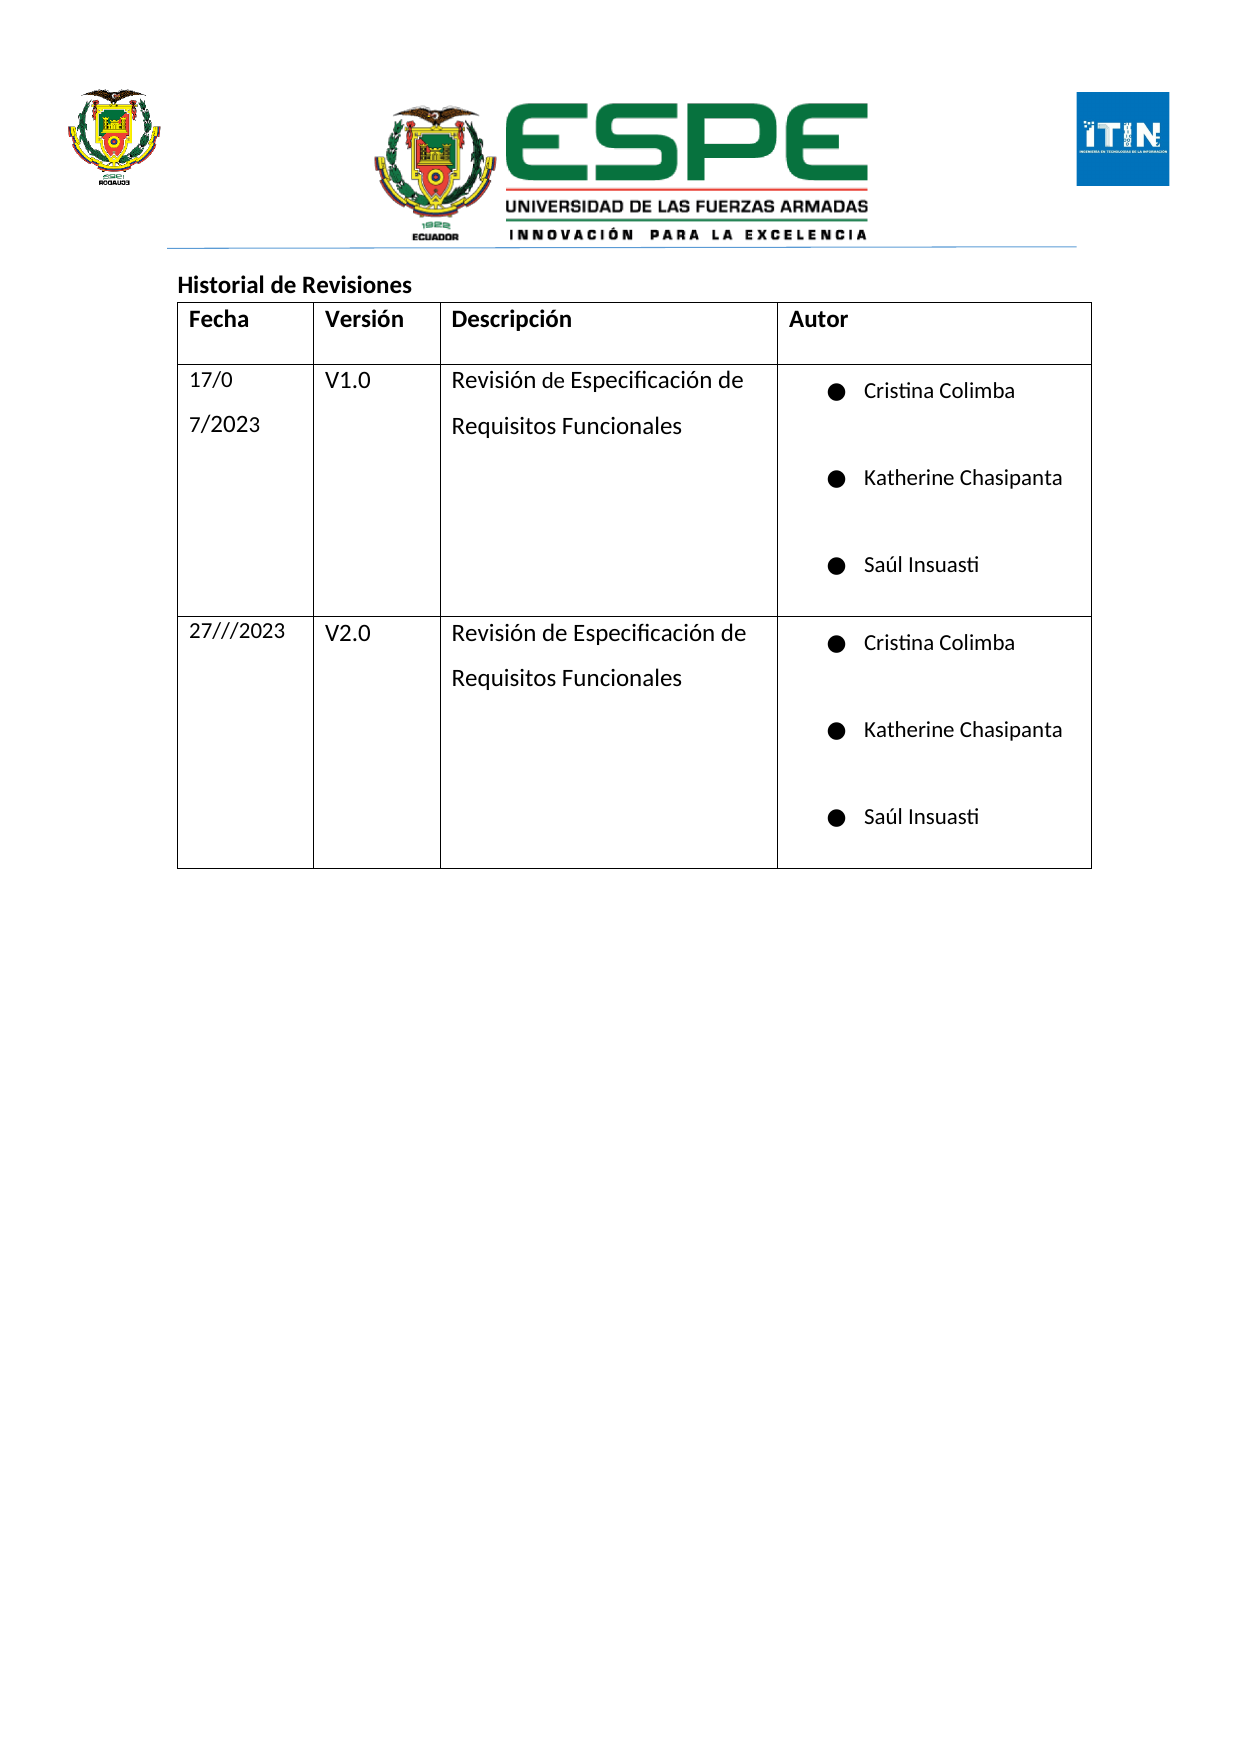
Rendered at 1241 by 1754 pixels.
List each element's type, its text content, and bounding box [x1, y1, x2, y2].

table_header Autor [778, 303, 1091, 364]
table_cell 27///2023 [178, 617, 313, 868]
picture [359, 73, 882, 270]
table_cell 17/07/2023 [178, 365, 313, 616]
table_header Descripción [441, 303, 777, 364]
table_cell Cristina Colimba Katherine Chasipanta Saúl Insuasti [778, 365, 1091, 616]
table_cell Revisión de Especificación de Requisitos Funcionales [441, 617, 777, 868]
table_cell Revisión de Especificación de Requisitos Funcionales [441, 365, 777, 616]
picture [61, 88, 168, 185]
picture [1076, 92, 1170, 186]
table_cell V2.0 [314, 617, 440, 868]
text Historial de Revisiones [177, 269, 1063, 300]
table_cell V1.0 [314, 365, 440, 616]
table_cell Cristina Colimba Katherine Chasipanta Saúl Insuasti [778, 617, 1091, 868]
table_header Versión [314, 303, 440, 364]
table_header Fecha [178, 303, 313, 364]
